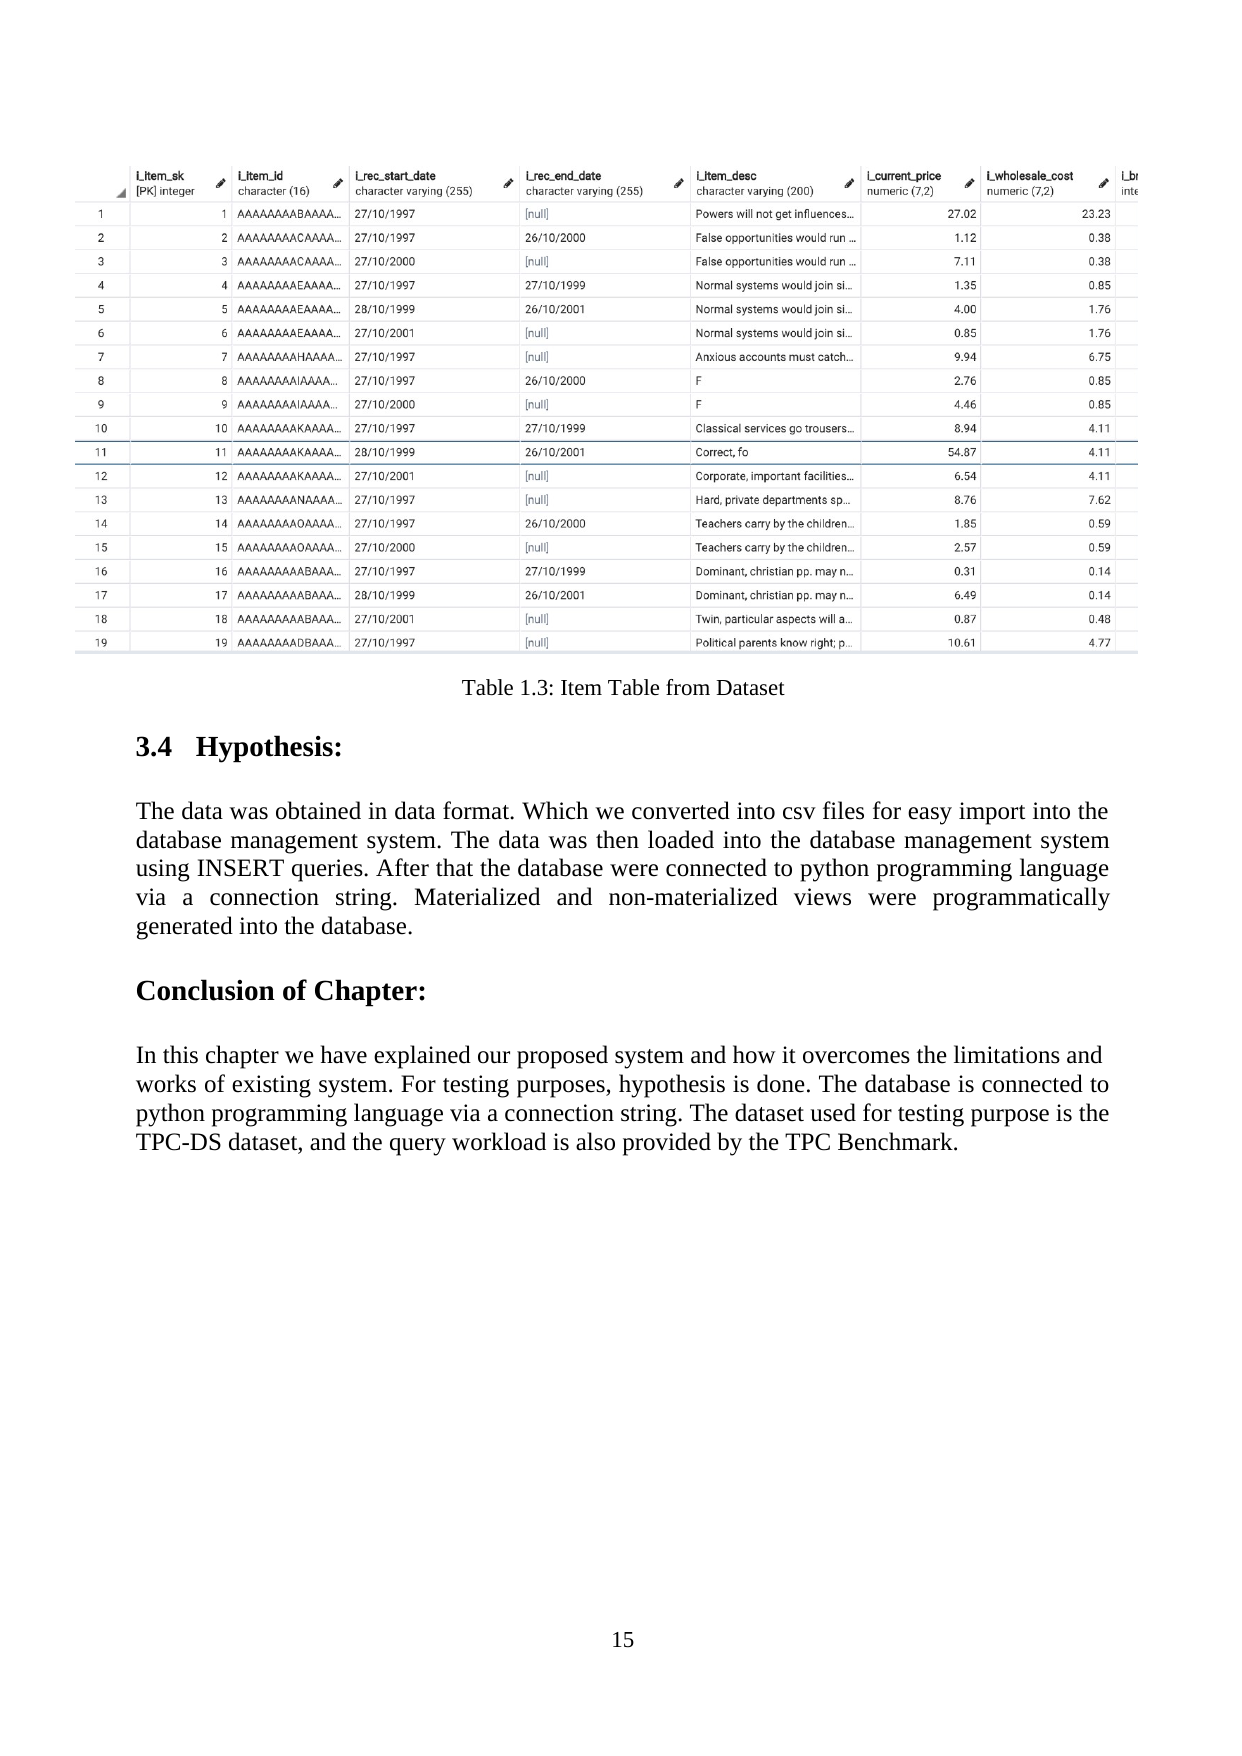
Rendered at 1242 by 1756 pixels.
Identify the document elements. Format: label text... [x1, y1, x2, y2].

text In this chapter we have explained our proposed system and how it overcomes the limitations and [136, 1040, 1111, 1069]
text The data was obtained in data format. Which we converted into csv files for easy import into the database management system. The data was then loaded into the database management system using INSERT queries. After that the database were connected to python programming language via a connection string. Materialized and non-materialized views were programmatically generated into the database. [136, 796, 1111, 940]
text Table 1.3: Item Table from Dataset [192, 674, 1054, 700]
text works of existing system. For testing purposes, hypothesis is done. The database is connected to python programming language via a connection string. The dataset used for testing purpose is the TPC-DS dataset, and the query workload is also provided by the TPC Benchmark. [136, 1069, 1111, 1155]
subtitle Hypothesis: [135, 729, 1242, 763]
subtitle Conclusion of Chapter: [135, 973, 1242, 1007]
picture [75, 166, 1138, 654]
